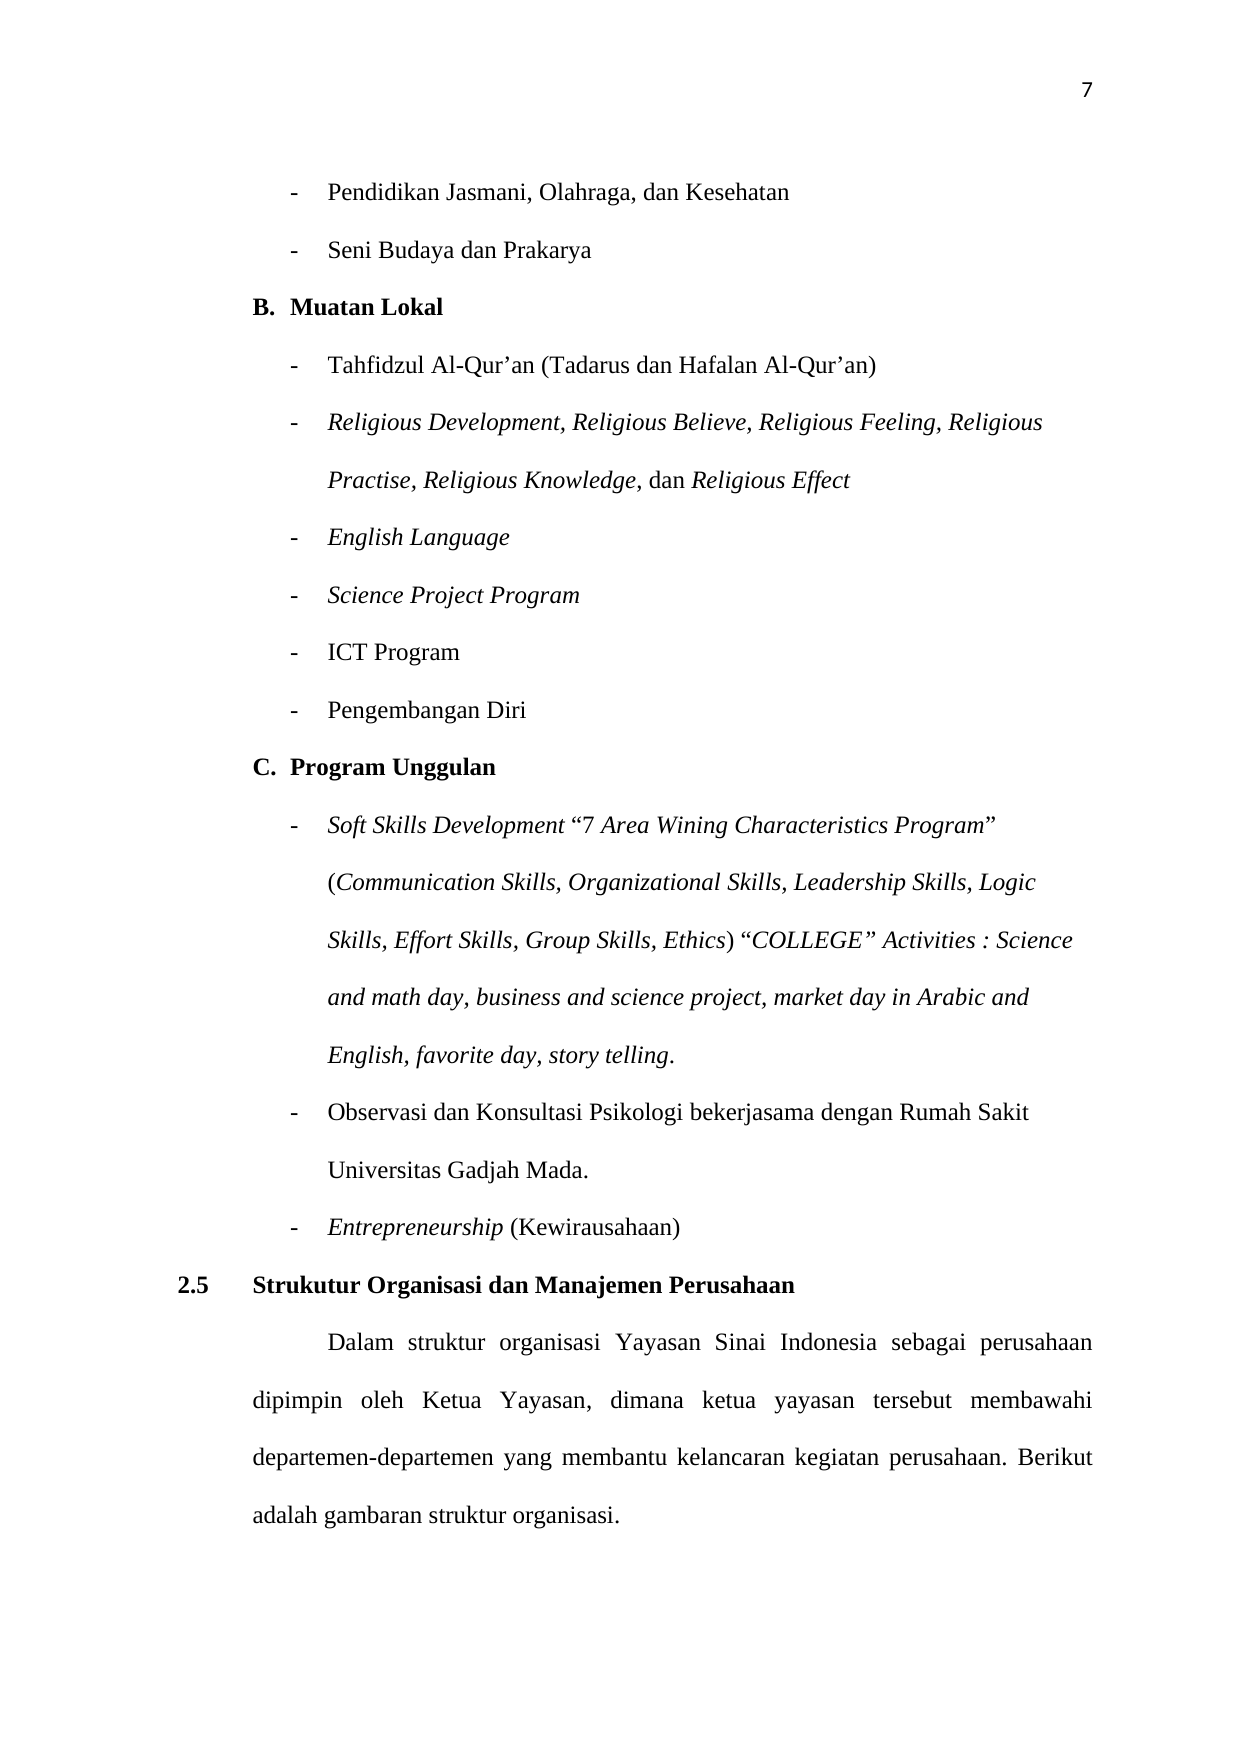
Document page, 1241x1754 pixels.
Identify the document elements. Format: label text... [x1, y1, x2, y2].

list Soft Skills Development “7 Area Wining Characteristics Program” (Communication Skills, Organizational Skills, Leadership Skills, Logic Skills, Effort Skills, Group Skills, Ethics) “COLLEGE” Activities : Science and math day, business and science project, market day in Arabic and English, favorite day, story telling. [290, 810, 1092, 1068]
list Observasi dan Konsultasi Psikologi bekerjasama dengan Rumah Sakit Universitas Gadjah Mada. [290, 1097, 1092, 1183]
list Entrepreneurship (Kewirausahaan) [290, 1212, 1092, 1241]
list Pendidikan Jasmani, Olahraga, dan Kesehatan [290, 177, 1092, 206]
list Tahfidzul Al-Qur’an (Tadarus dan Hafalan Al-Qur’an) [290, 350, 1092, 378]
list Religious Development, Religious Believe, Religious Feeling, Religious Practise, Religious Knowledge, dan Religious Effect [290, 407, 1092, 493]
list ICT Program [290, 637, 1092, 666]
list English Language [290, 522, 1092, 551]
subtitle 2.5 Strukutur Organisasi dan Manajemen Perusahaan [177, 1270, 1092, 1298]
list Muatan Lokal [252, 292, 1092, 321]
list Dalam struktur organisasi Yayasan Sinai Indonesia sebagai perusahaan dipimpin oleh Ketua Yayasan, dimana ketua yayasan tersebut membawahi departemen-departemen yang membantu kelancaran kegiatan perusahaan. Berikut adalah gambaran struktur organisasi. [252, 1327, 1092, 1528]
list Seni Budaya dan Prakarya [290, 235, 1092, 263]
list Pengembangan Diri [290, 695, 1092, 723]
list Science Project Program [290, 580, 1092, 608]
list Program Unggulan [252, 752, 1092, 781]
